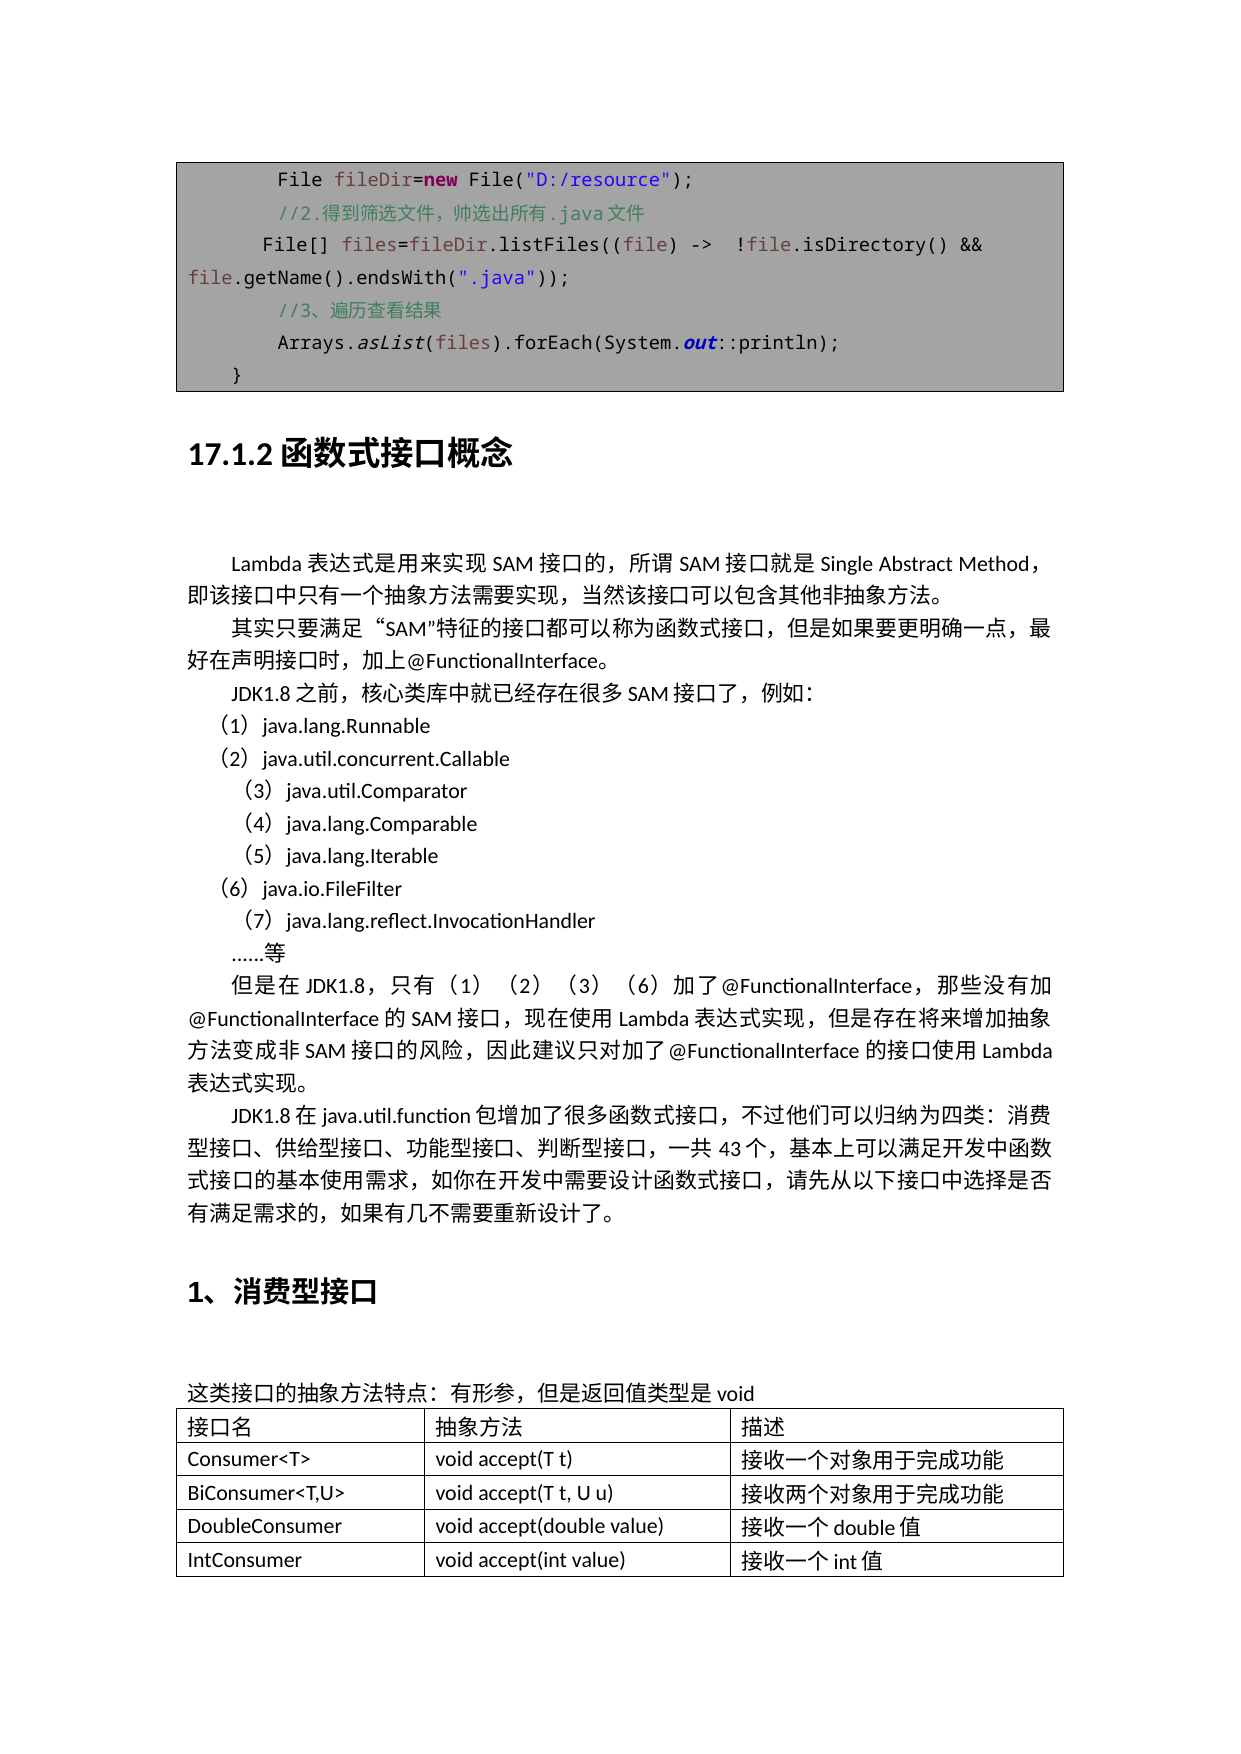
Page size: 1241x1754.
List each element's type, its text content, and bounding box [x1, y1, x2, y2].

text 但是在JDK1.8，只有（1）（2）（3）（6）加了@FunctionalInterface，那些没有加@FunctionalInterface的SAM接口，现在使用Lambda表达式实现，但是存在将来增加抽象方法变成非SAM接口的风险，因此建议只对加了@FunctionalInterface的接口使用Lambda表达式实现。 [187, 968, 1053, 1098]
table_header 接口名 [177, 1409, 424, 1442]
table_cell 接收一个int值 [731, 1543, 1063, 1576]
table_header 抽象方法 [425, 1409, 730, 1442]
subtitle 1、消费型接口 [187, 1257, 1053, 1322]
text JDK1.8在java.util.function包增加了很多函数式接口，不过他们可以归纳为四类：消费型接口、供给型接口、功能型接口、判断型接口，一共43个，基本上可以满足开发中函数式接口的基本使用需求，如你在开发中需要设计函数式接口，请先从以下接口中选择是否有满足需求的，如果有几不需要重新设计了。 [187, 1098, 1053, 1228]
text Lambda表达式是用来实现SAM接口的，所谓SAM接口就是Single Abstract Method，即该接口中只有一个抽象方法需要实现，当然该接口可以包含其他非抽象方法。 [187, 545, 1053, 610]
table_cell void accept(T t) [425, 1443, 730, 1475]
table_cell 接收一个double值 [731, 1510, 1063, 1542]
text （2）java.util.concurrent.Callable [187, 740, 1053, 773]
text （4）java.lang.Comparable [187, 805, 1053, 838]
table_cell Consumer<T> [177, 1443, 424, 1475]
text JDK1.8之前，核心类库中就已经存在很多SAM接口了，例如： [187, 675, 1053, 708]
table_cell 接收一个对象用于完成功能 [731, 1443, 1063, 1475]
table_cell 接收两个对象用于完成功能 [731, 1476, 1063, 1509]
text 这类接口的抽象方法特点：有形参，但是返回值类型是void [187, 1376, 1053, 1408]
text （5）java.lang.Iterable [187, 838, 1053, 870]
table_cell IntConsumer [177, 1543, 424, 1576]
table_cell void accept(T t, U u) [425, 1476, 730, 1509]
table_cell void accept(int value) [425, 1543, 730, 1576]
text （7）java.lang.reflect.InvocationHandler [187, 903, 1053, 935]
table_cell void accept(double value) [425, 1510, 730, 1542]
subtitle 17.1.2 函数式接口概念 [187, 419, 1053, 484]
text （3）java.util.Comparator [187, 773, 1053, 805]
table_header 描述 [731, 1409, 1063, 1442]
table_cell DoubleConsumer [177, 1510, 424, 1542]
text ......等 [187, 935, 1053, 968]
text （6）java.io.FileFilter [187, 870, 1053, 903]
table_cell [177, 163, 1063, 391]
table_cell BiConsumer<T,U> [177, 1476, 424, 1509]
text （1）java.lang.Runnable [187, 708, 1053, 740]
text 其实只要满足“SAM”特征的接口都可以称为函数式接口，但是如果要更明确一点，最好在声明接口时，加上@FunctionalInterface。 [187, 610, 1053, 675]
